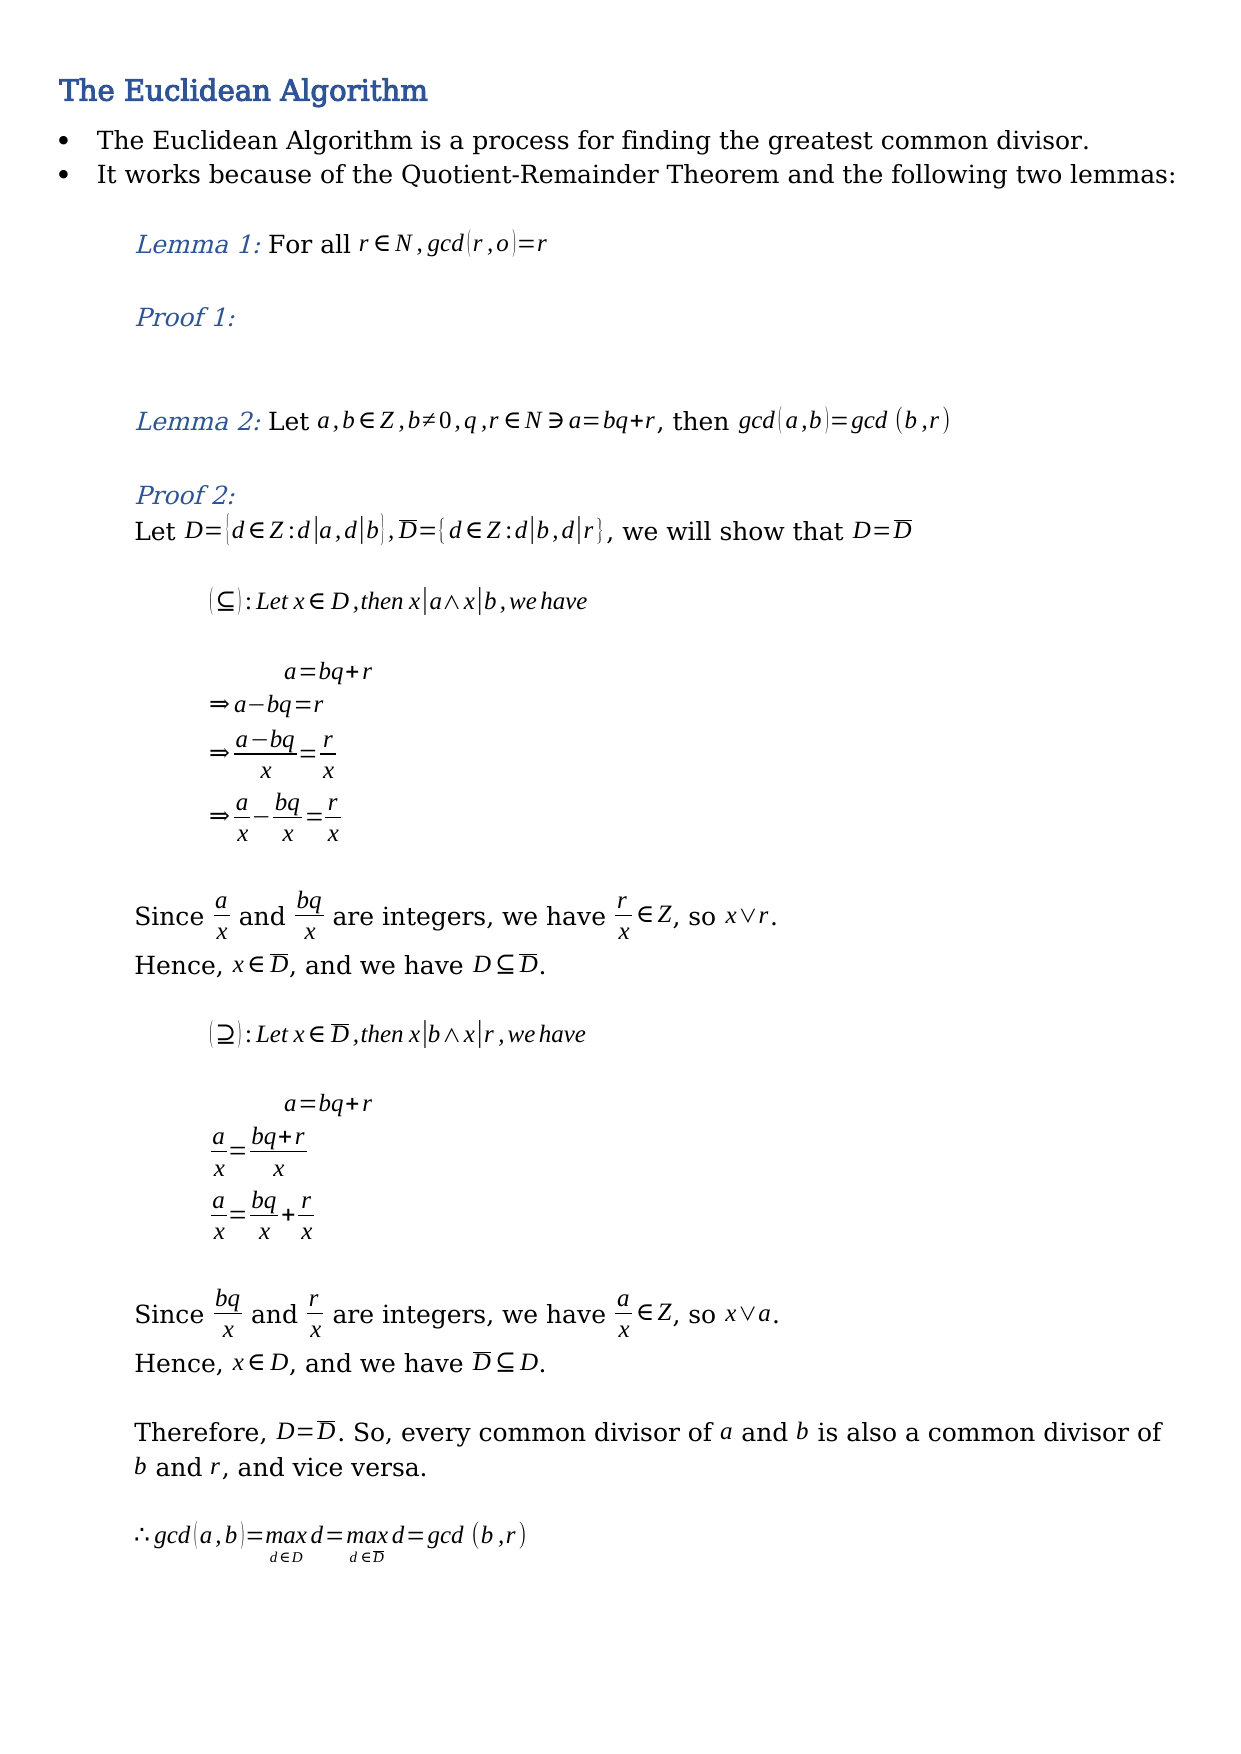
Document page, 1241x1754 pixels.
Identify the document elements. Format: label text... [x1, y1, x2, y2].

text Therefore, . So, every common divisor of and is also a common divisor of and , and vice versa. [134, 1417, 1181, 1481]
subtitle The Euclidean Algorithm [59, 72, 1181, 107]
text Since and are integers, we have , so . [59, 1284, 1181, 1343]
text Since and are integers, we have , so . [59, 886, 1181, 945]
text Hence, , and we have . [59, 1348, 1181, 1378]
list The Euclidean Algorithm is a process for finding the greatest common divisor. [59, 124, 1181, 154]
subtitle Proof 2: [134, 479, 1181, 509]
subtitle Proof 1: [134, 302, 1181, 332]
text Lemma 2: Let , then [59, 405, 1181, 436]
text Hence, , and we have . [59, 950, 1181, 980]
text Let , we will show that [59, 514, 1181, 548]
text Lemma 1: For all [59, 228, 1181, 259]
list It works because of the Quotient-Remainder Theorem and the following two lemmas: [59, 159, 1181, 189]
